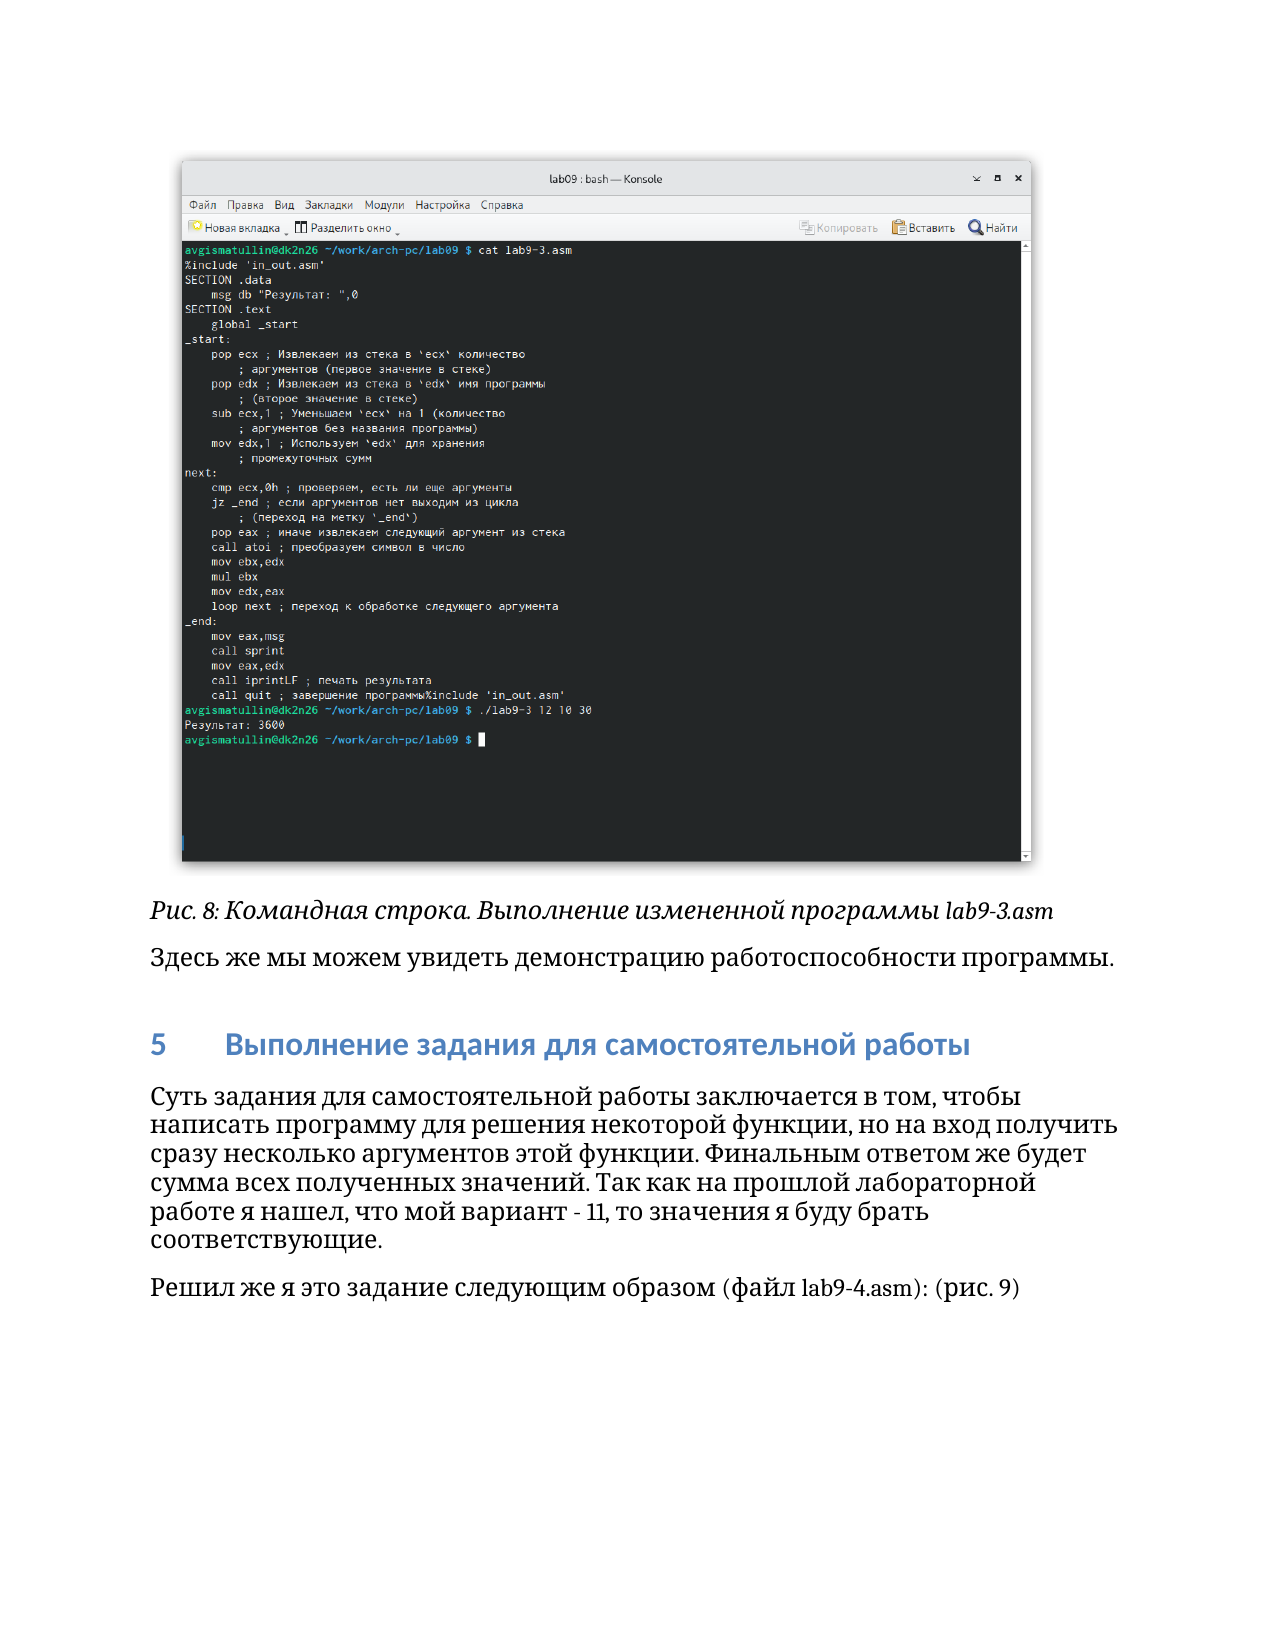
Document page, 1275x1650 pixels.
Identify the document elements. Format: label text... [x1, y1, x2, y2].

subtitle 5 Выполнение задания для самостоятельной работы [150, 1023, 1125, 1064]
text Здесь же мы можем увидеть демонстрацию работоспособности программы. [150, 944, 1125, 973]
text Решил же я это задание следующим образом (файл lab9-4.asm): (рис. 9) [150, 1274, 1125, 1303]
text Суть задания для самостоятельной работы заключается в том, чтобы написать программу для решения некоторой функции, но на вход получить сразу несколько аргументов этой функции. Финальным ответом же будет сумма всех полученных значений. Так как на прошлой лабораторной работе я нашел, что мой вариант - 11, то значения я буду брать соответствующие. [150, 1083, 1125, 1255]
picture [168, 150, 1044, 876]
text Рис. 8: Командная строка. Выполнение измененной программы lab9-3.asm [150, 897, 1125, 926]
